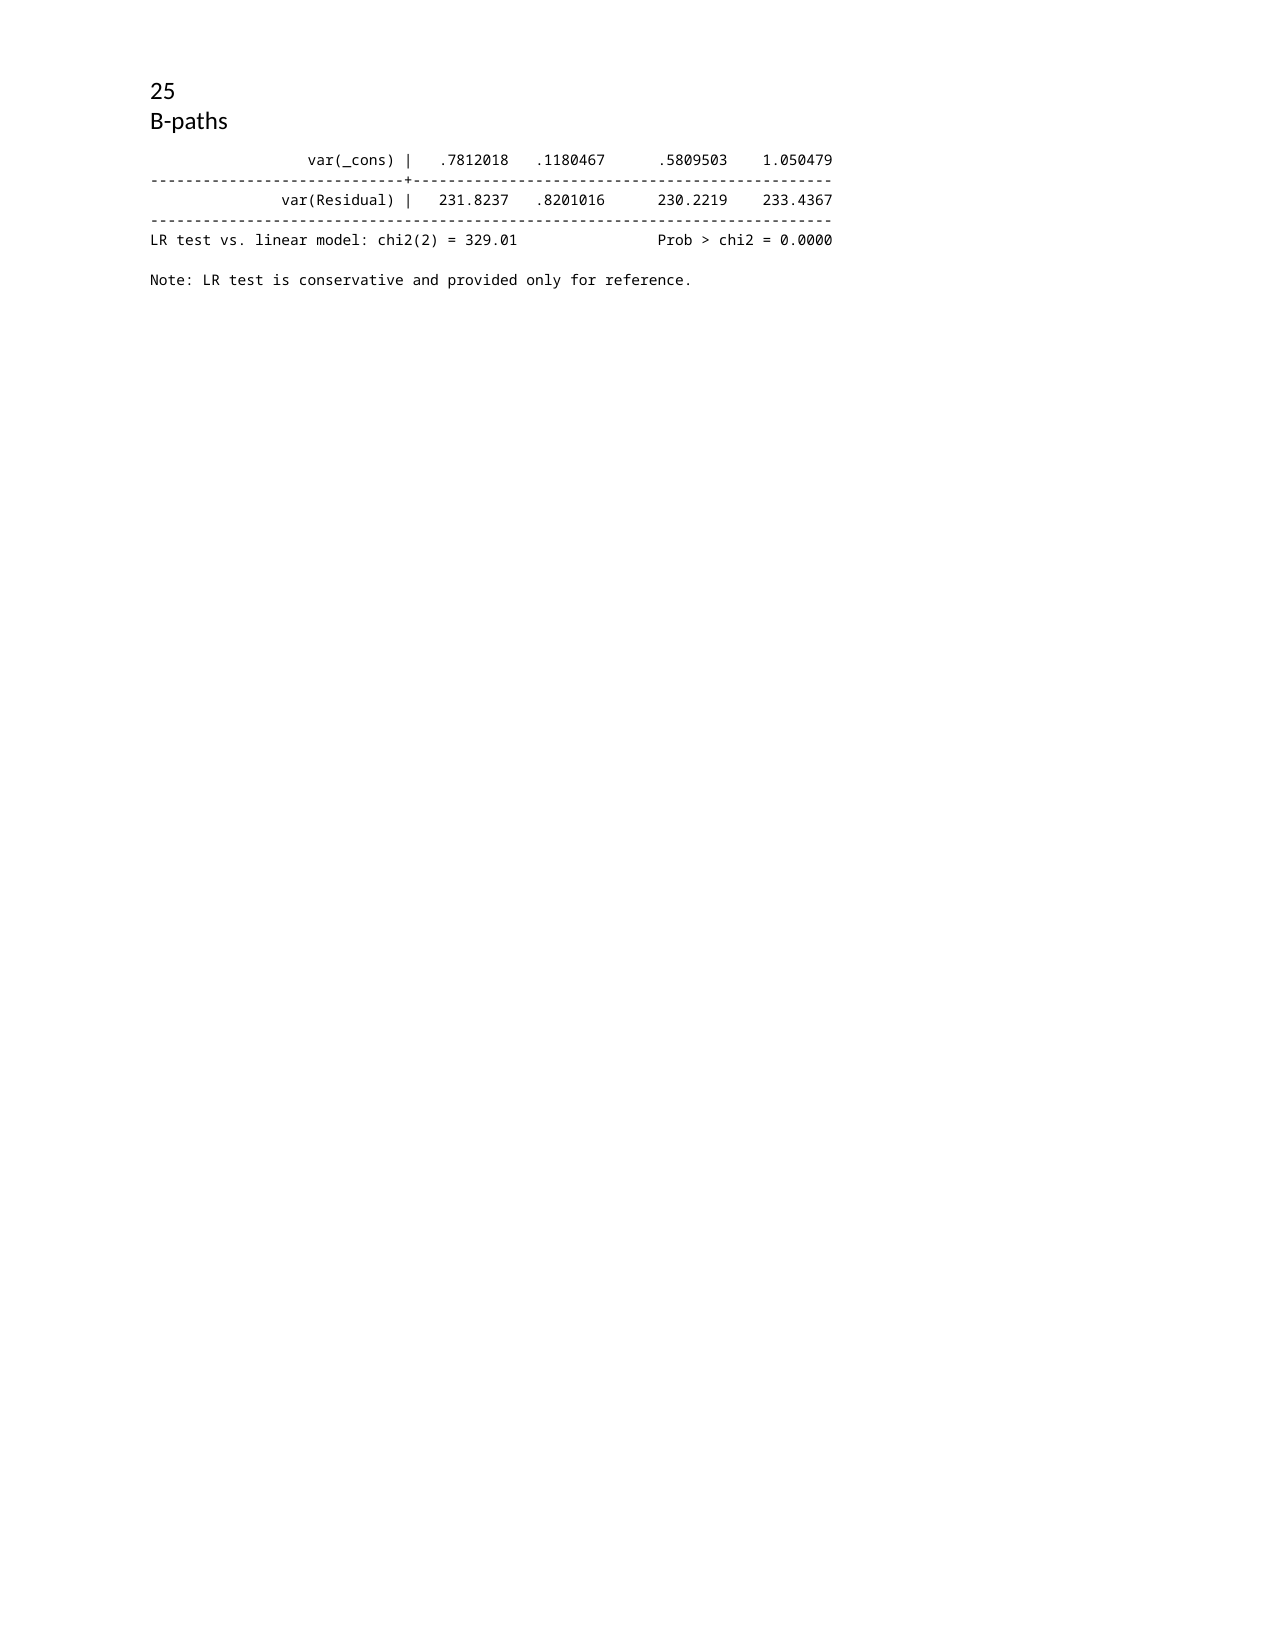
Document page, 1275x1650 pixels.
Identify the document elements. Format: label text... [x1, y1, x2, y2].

text LR test vs. linear model: chi2(2) = 329.01 Prob > chi2 = 0.0000 [150, 229, 1125, 249]
text var(_cons) | .7812018 .1180467 .5809503 1.050479 [150, 150, 1125, 170]
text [150, 170, 1125, 190]
text var(Residual) | 231.8237 .8201016 230.2219 233.4367 [150, 190, 1125, 210]
text ------------------------------------------------------------------------------ [150, 210, 1125, 229]
text Note: LR test is conservative and provided only for reference. [150, 269, 1125, 289]
